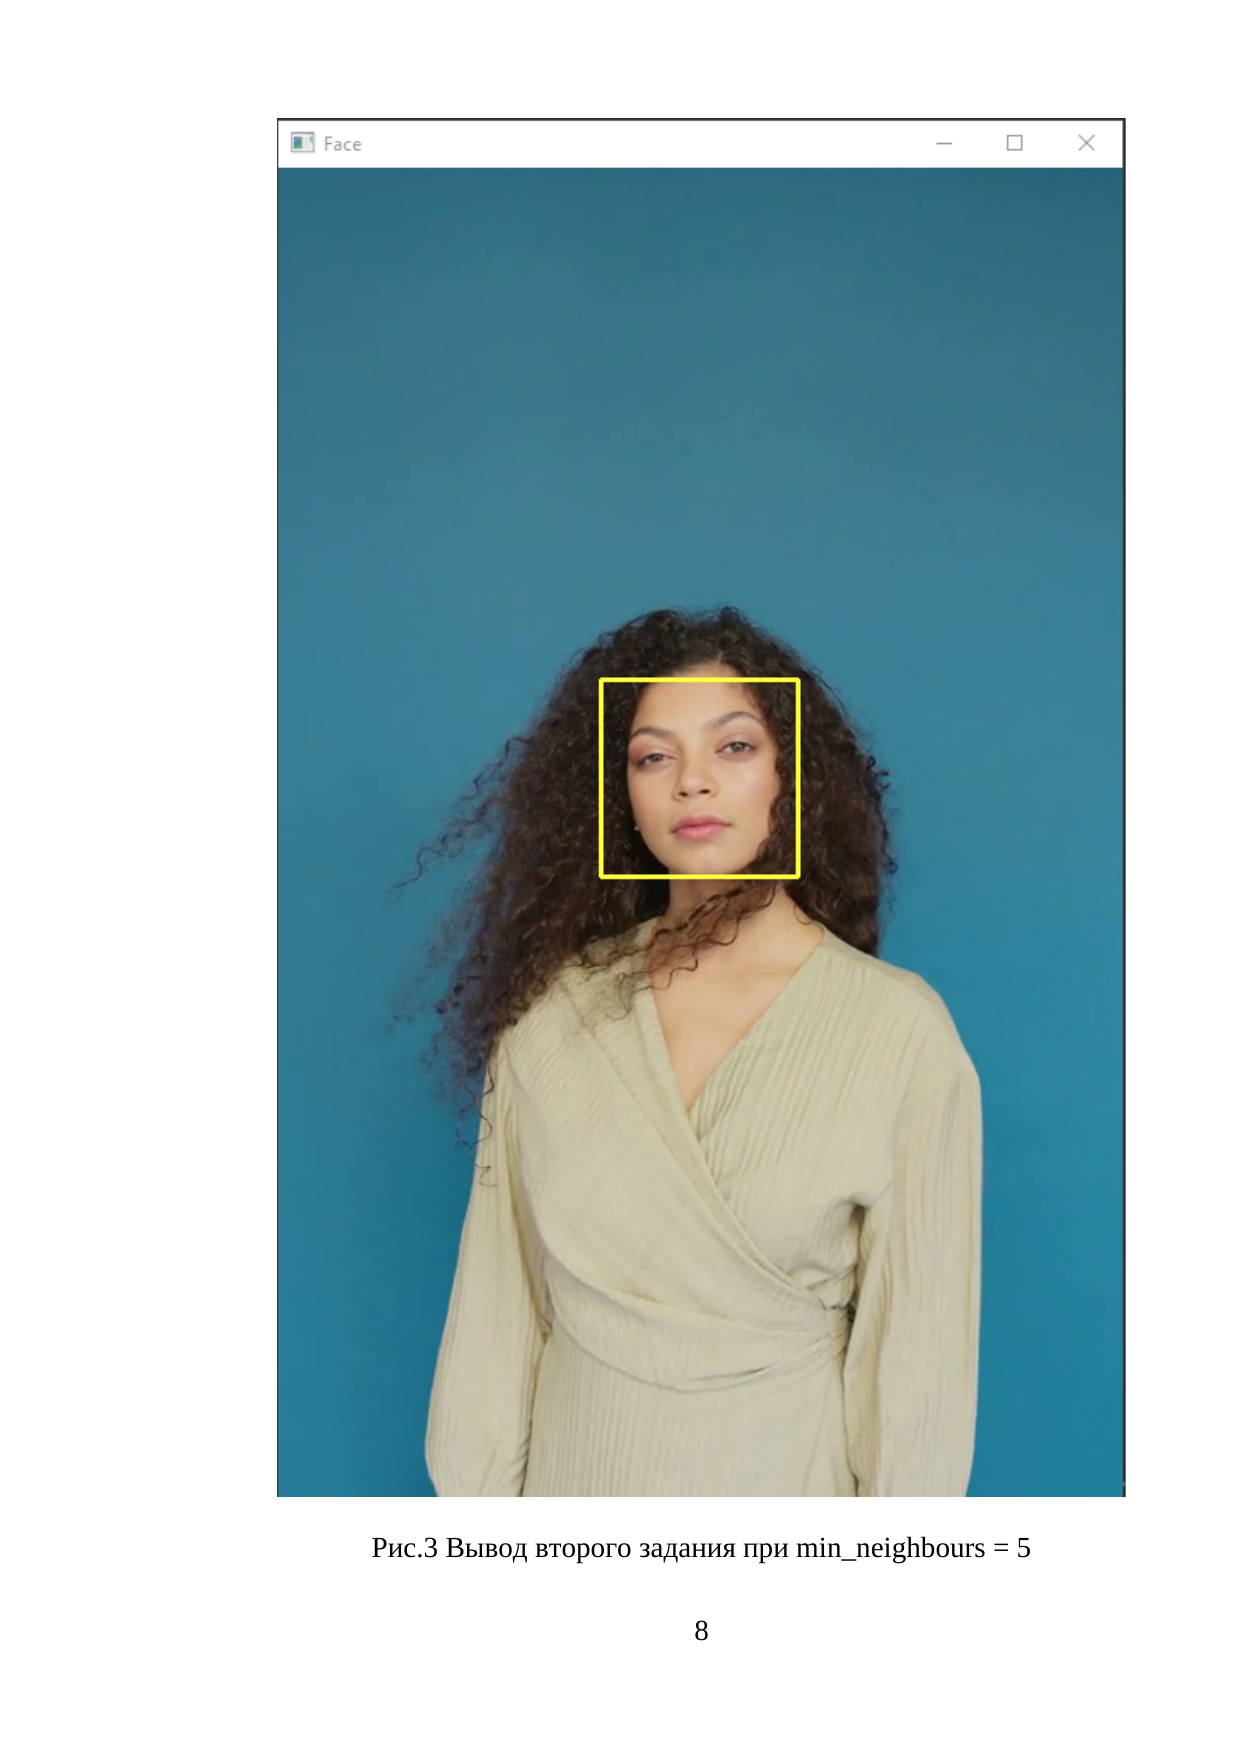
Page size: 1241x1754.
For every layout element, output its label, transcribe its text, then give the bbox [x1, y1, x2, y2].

picture [277, 118, 1126, 1497]
text Рис.3 Вывод второго задания при min_neighbours = 5 [177, 1530, 1152, 1563]
